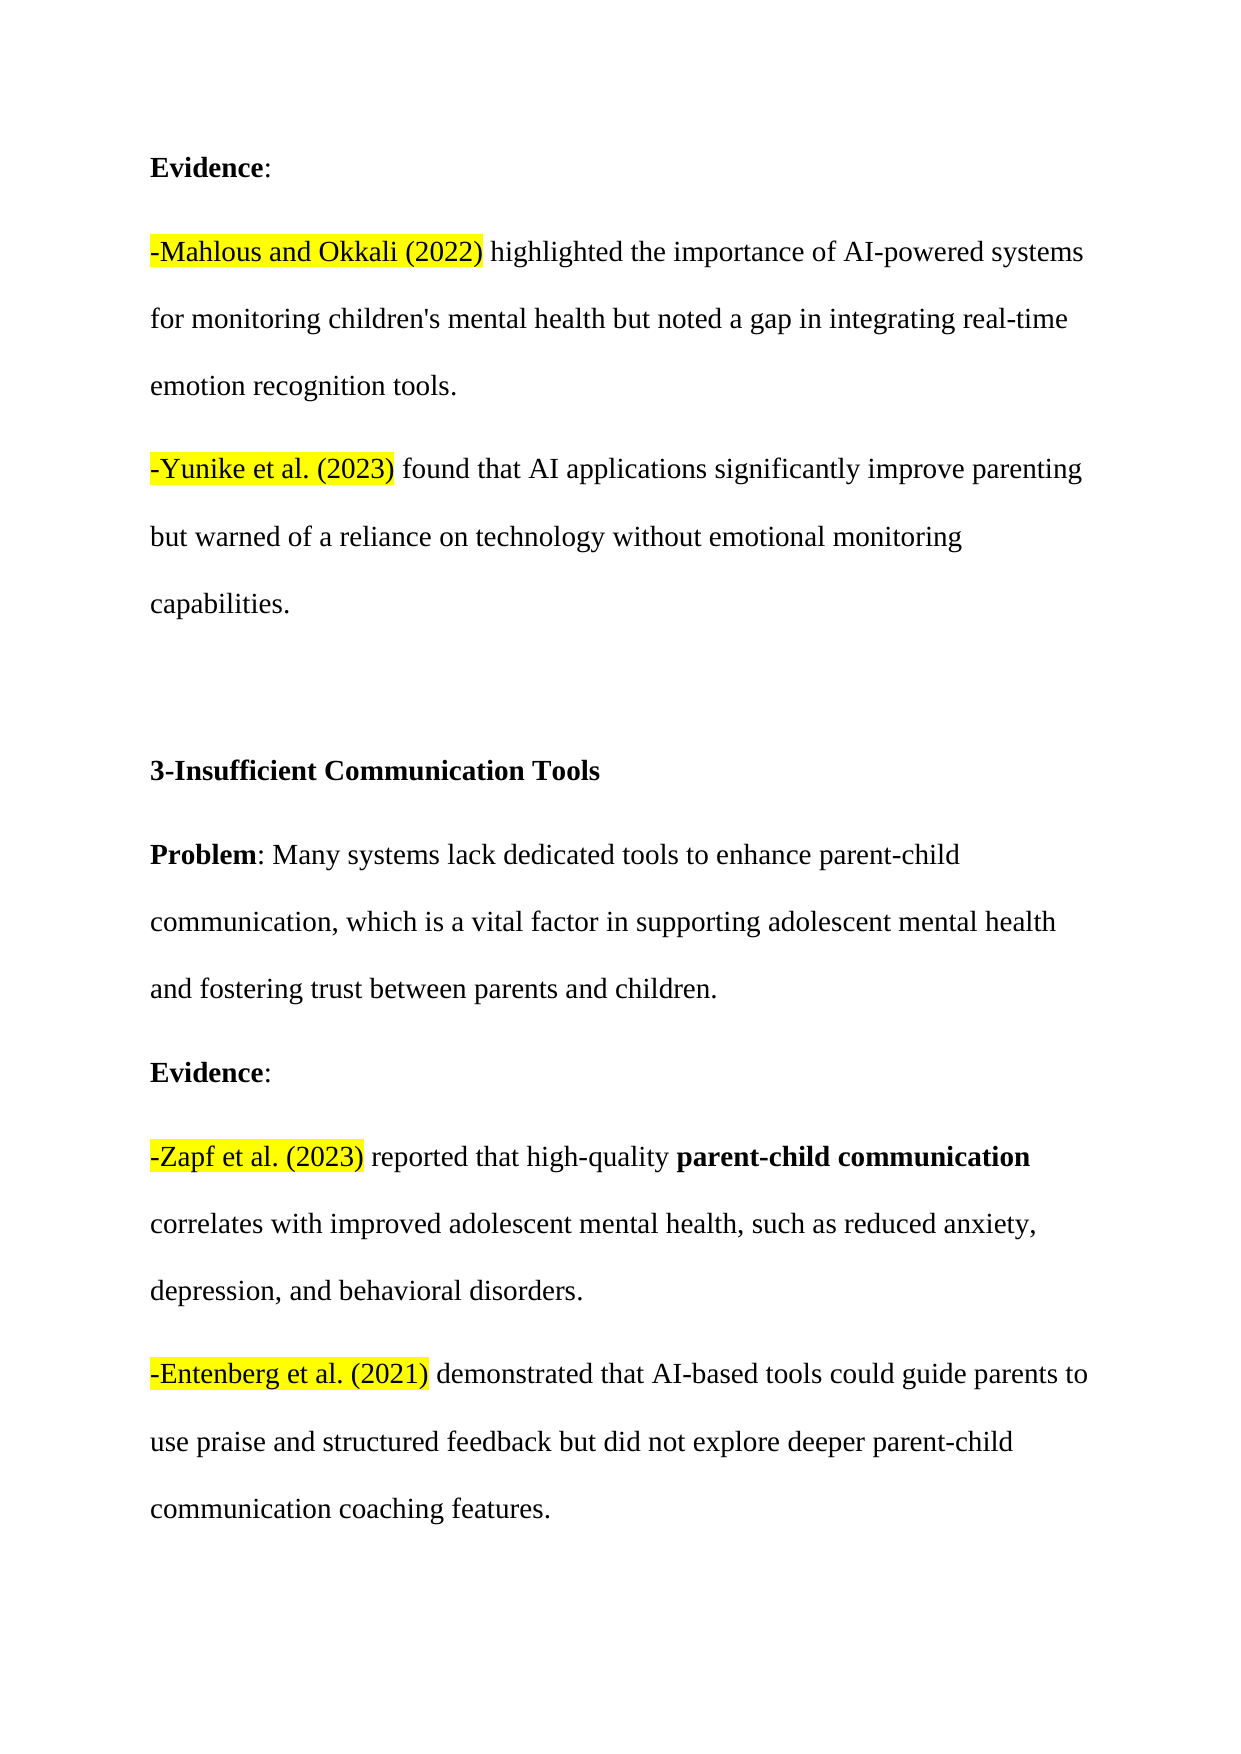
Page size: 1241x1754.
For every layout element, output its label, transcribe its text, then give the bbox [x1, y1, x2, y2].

text -Mahlous and Okkali (2022) highlighted the importance of AI-powered systems for monitoring children's mental health but noted a gap in integrating real-time emotion recognition tools​. [150, 234, 1090, 401]
text -Entenberg et al. (2021) demonstrated that AI-based tools could guide parents to use praise and structured feedback but did not explore deeper parent-child communication coaching features​. [150, 1357, 1090, 1524]
text 3-Insufficient Communication Tools [150, 753, 1090, 787]
text Problem: Many systems lack dedicated tools to enhance parent-child communication, which is a vital factor in supporting adolescent mental health and fostering trust between parents and children. [150, 837, 1090, 1005]
text Evidence: [150, 1055, 1090, 1088]
text -Yunike et al. (2023) found that AI applications significantly improve parenting but warned of a reliance on technology without emotional monitoring capabilities​. [150, 452, 1090, 619]
text -Zapf et al. (2023) reported that high-quality parent-child communication correlates with improved adolescent mental health, such as reduced anxiety, depression, and behavioral disorders​. [150, 1139, 1090, 1306]
text Evidence: [150, 150, 1090, 183]
